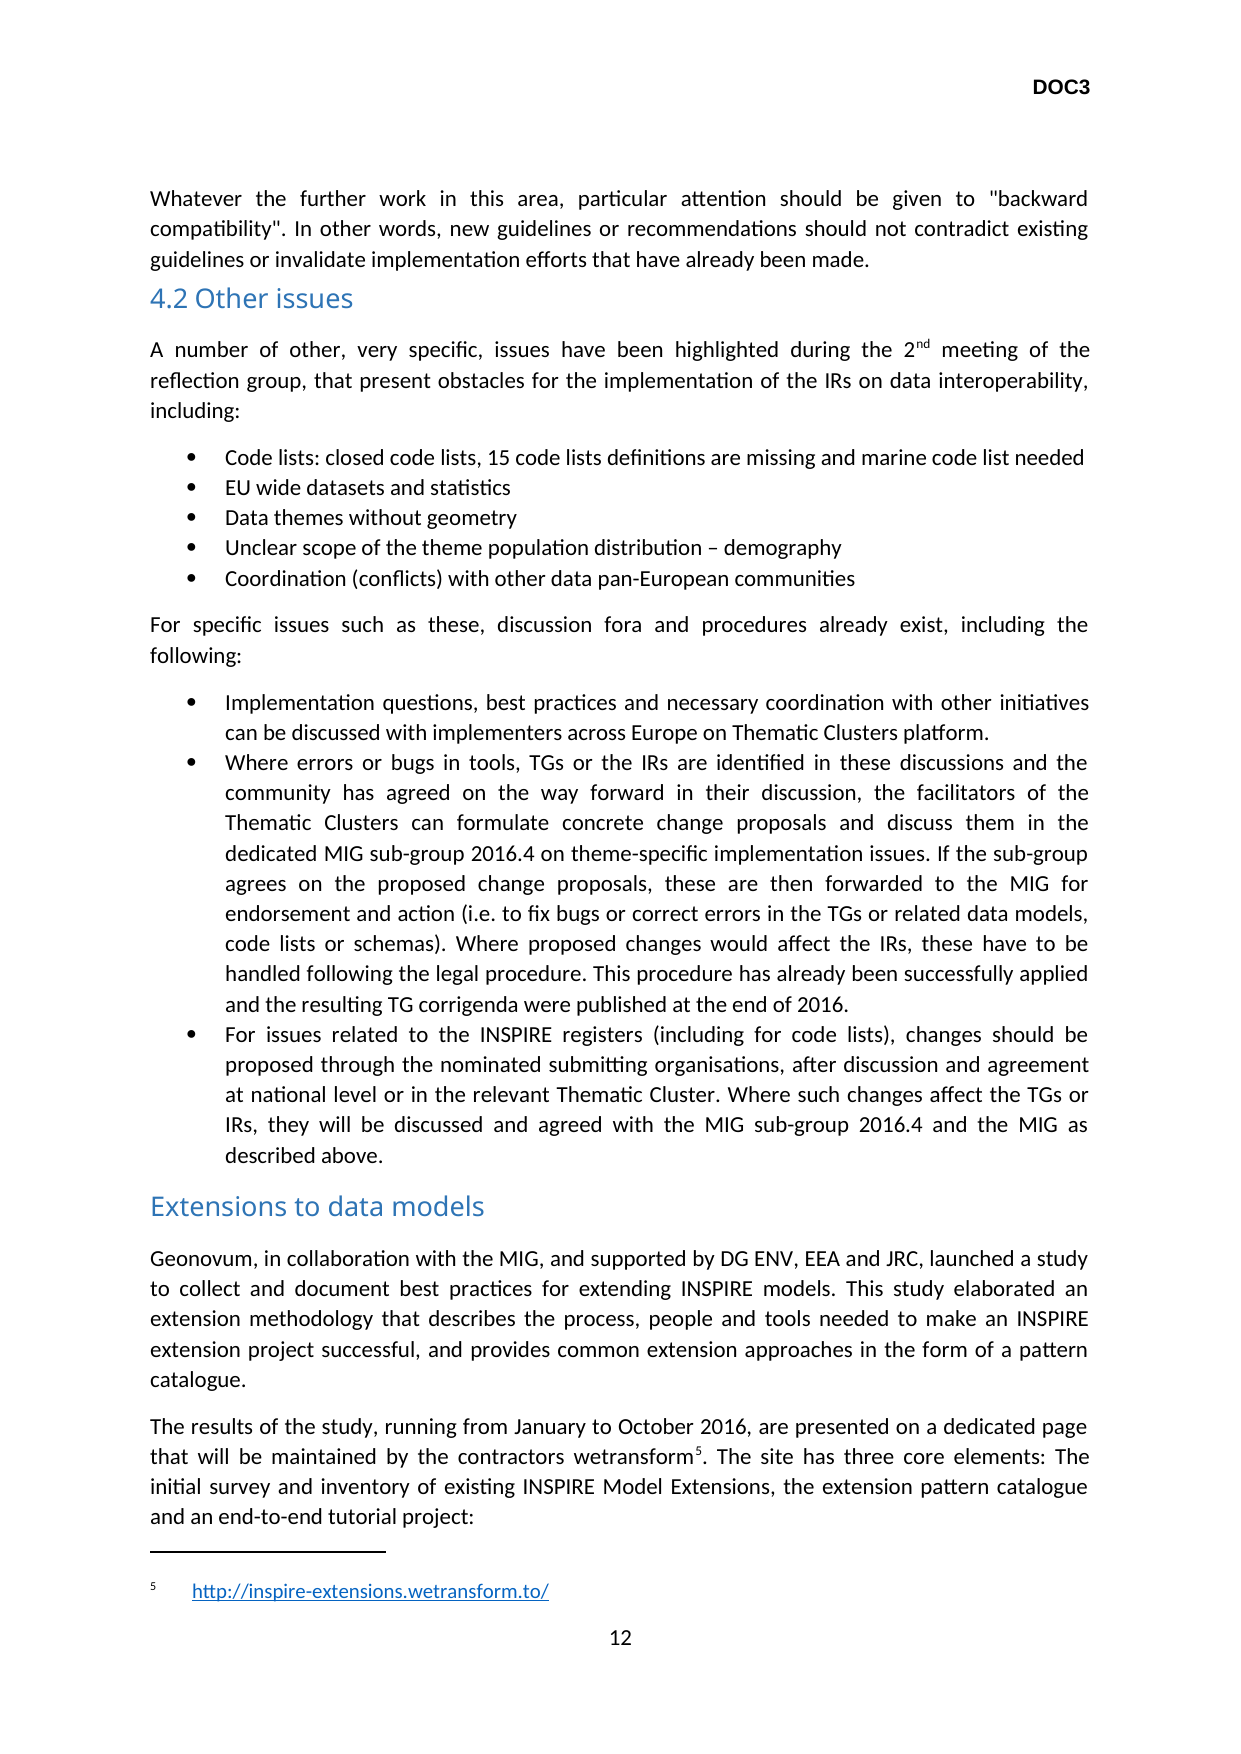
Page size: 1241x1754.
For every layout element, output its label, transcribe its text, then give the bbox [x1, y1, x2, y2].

list Code lists: closed code lists, 15 code lists definitions are missing and marine code list needed [187, 443, 1090, 471]
list Data themes without geometry [187, 503, 1090, 531]
text A number of other, very specific, issues have been highlighted during the 2nd meeting of the reflection group, that present obstacles for the implementation of the IRs on data interoperability, including: [150, 336, 1090, 424]
list Implementation questions, best practices and necessary coordination with other initiatives can be discussed with implementers across Europe on Thematic Clusters platform. [187, 688, 1090, 746]
list For issues related to the INSPIRE registers (including for code lists), changes should be proposed through the nominated submitting organisations, after discussion and agreement at national level or in the relevant Thematic Cluster. Where such changes affect the TGs or IRs, they will be discussed and agreed with the MIG sub-group 2016.4 and the MIG as described above. [187, 1020, 1090, 1169]
list Where errors or bugs in tools, TGs or the IRs are identified in these discussions and the community has agreed on the way forward in their discussion, the facilitators of the Thematic Clusters can formulate concrete change proposals and discuss them in the dedicated MIG sub-group 2016.4 on theme-specific implementation issues. If the sub-group agrees on the proposed change proposals, these are then forwarded to the MIG for endorsement and action (i.e. to fix bugs or correct errors in the TGs or related data models, code lists or schemas). Where proposed changes would affect the IRs, these have to be handled following the legal procedure. This procedure has already been successfully applied and the resulting TG corrigenda were published at the end of 2016. [187, 748, 1090, 1018]
list Unclear scope of the theme population distribution – demography [187, 533, 1090, 562]
subtitle Other issues [150, 279, 1090, 316]
subtitle Whatever the further work in this area, particular attention should be given to "backward compatibility". In other words, new guidelines or recommendations should not contradict existing guidelines or invalidate implementation efforts that have already been made. [150, 184, 1090, 273]
text Geonovum, in collaboration with the MIG, and supported by DG ENV, EEA and JRC, launched a study to collect and document best practices for extending INSPIRE models. This study elaborated an extension methodology that describes the process, people and tools needed to make an INSPIRE extension project successful, and provides common extension approaches in the form of a pattern catalogue. [150, 1244, 1090, 1393]
list EU wide datasets and statistics [187, 473, 1090, 501]
text For specific issues such as these, discussion fora and procedures already exist, including the following: [150, 611, 1090, 669]
list Coordination (conflicts) with other data pan-European communities [187, 564, 1090, 592]
subtitle Extensions to data models [150, 1188, 1090, 1224]
text The results of the study, running from January to October 2016, are presented on a dedicated page that will be maintained by the contractors wetransform. The site has three core elements: The initial survey and inventory of existing INSPIRE Model Extensions, the extension pattern catalogue and an end-to-end tutorial project: [150, 1412, 1090, 1531]
